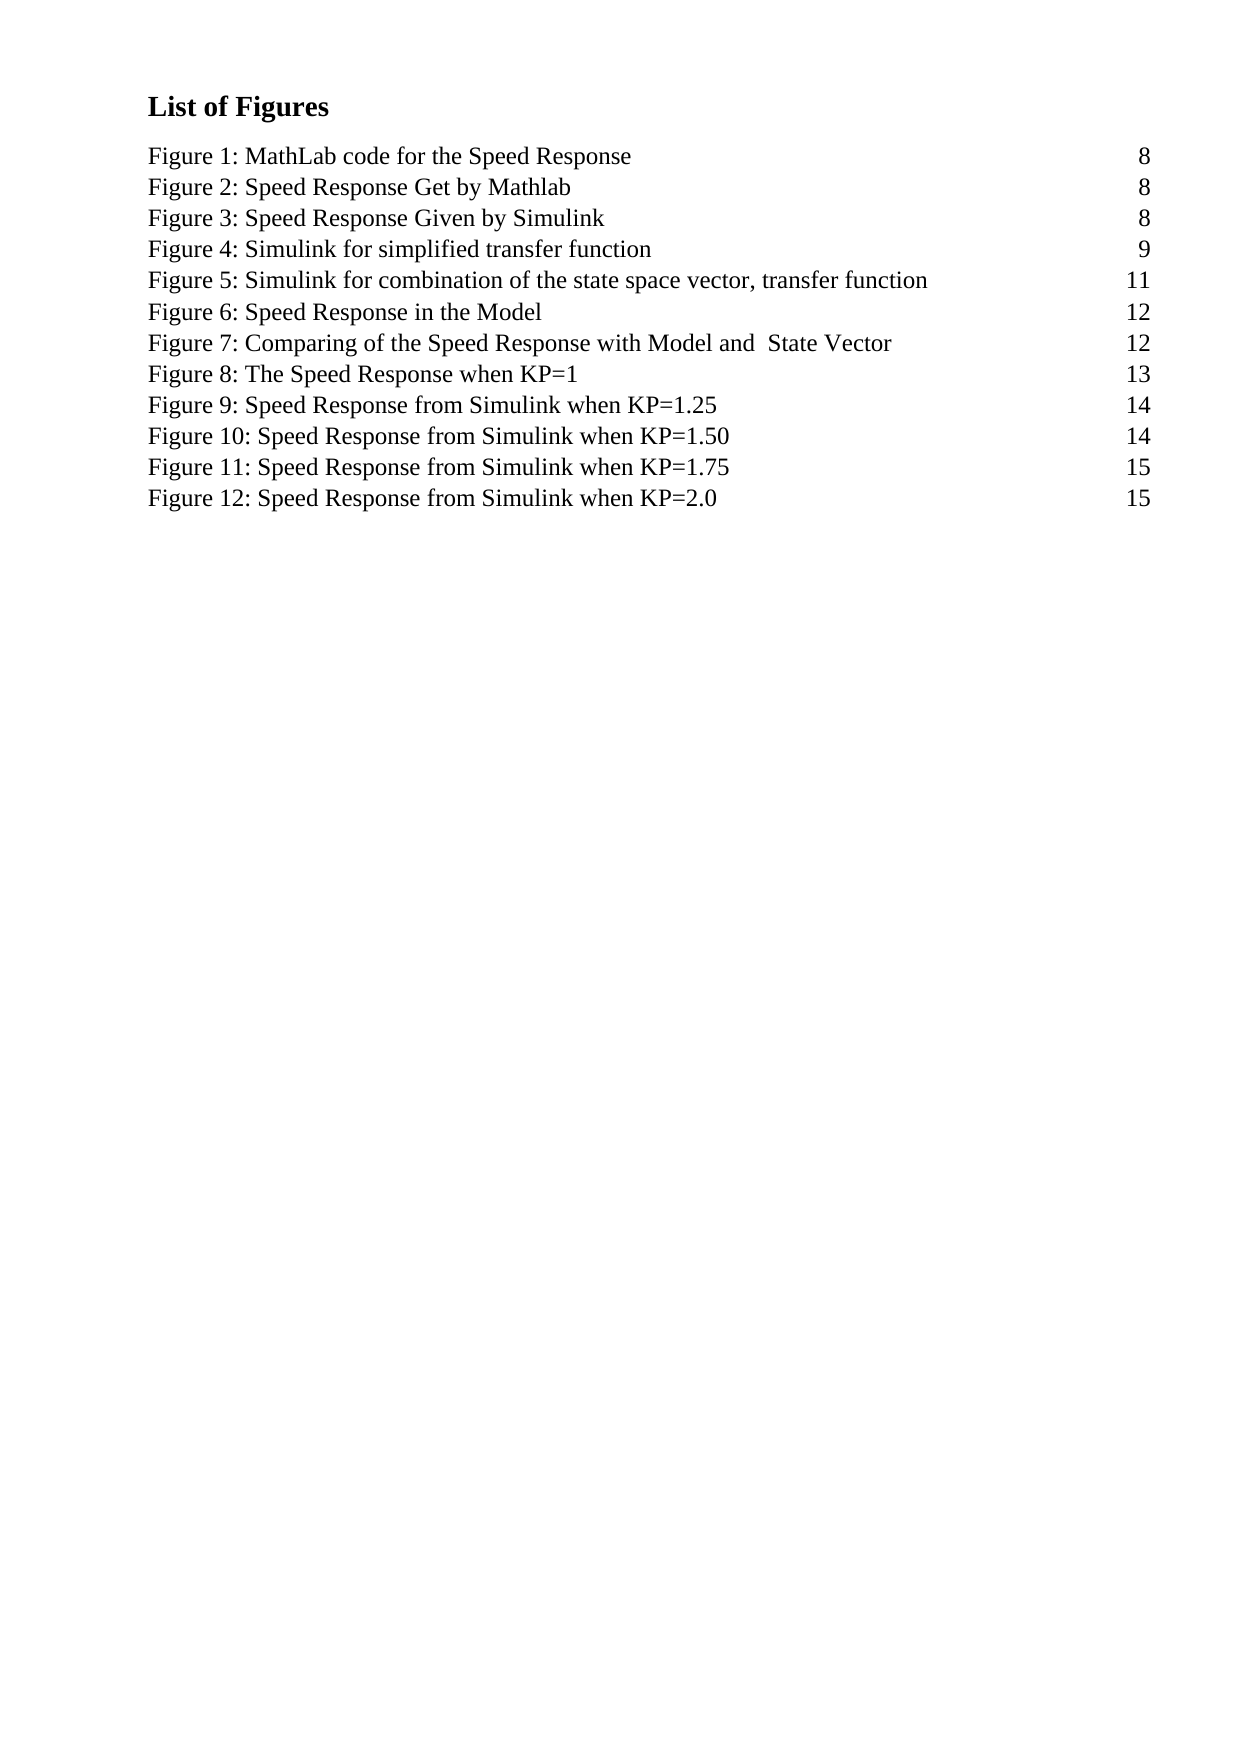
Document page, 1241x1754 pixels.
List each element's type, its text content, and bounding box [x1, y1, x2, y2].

text List of Figures [148, 89, 1152, 122]
text Figure 11: Speed Response from Simulink when KP=1.75 15 [148, 452, 1152, 481]
text Figure 10: Speed Response from Simulink when KP=1.50 14 [148, 421, 1152, 449]
text Figure 4: Simulink for simplified transfer function 9 [148, 234, 1152, 263]
text Figure 2: Speed Response Get by Mathlab 8 [148, 172, 1152, 201]
text Figure 5: Simulink for combination of the state space vector, transfer function 11 [148, 266, 1152, 294]
text Figure 3: Speed Response Given by Simulink 8 [148, 203, 1152, 232]
text Figure 1: MathLab code for the Speed Response 8 [148, 141, 1152, 170]
text Figure 7: Comparing of the Speed Response with Model and State Vector 12 [148, 328, 1152, 356]
text Figure 12: Speed Response from Simulink when KP=2.0 15 [148, 483, 1152, 512]
text Figure 8: The Speed Response when KP=1 13 [148, 359, 1152, 387]
text Figure 9: Speed Response from Simulink when KP=1.25 14 [148, 390, 1152, 418]
text Figure 6: Speed Response in the Model 12 [148, 297, 1152, 325]
